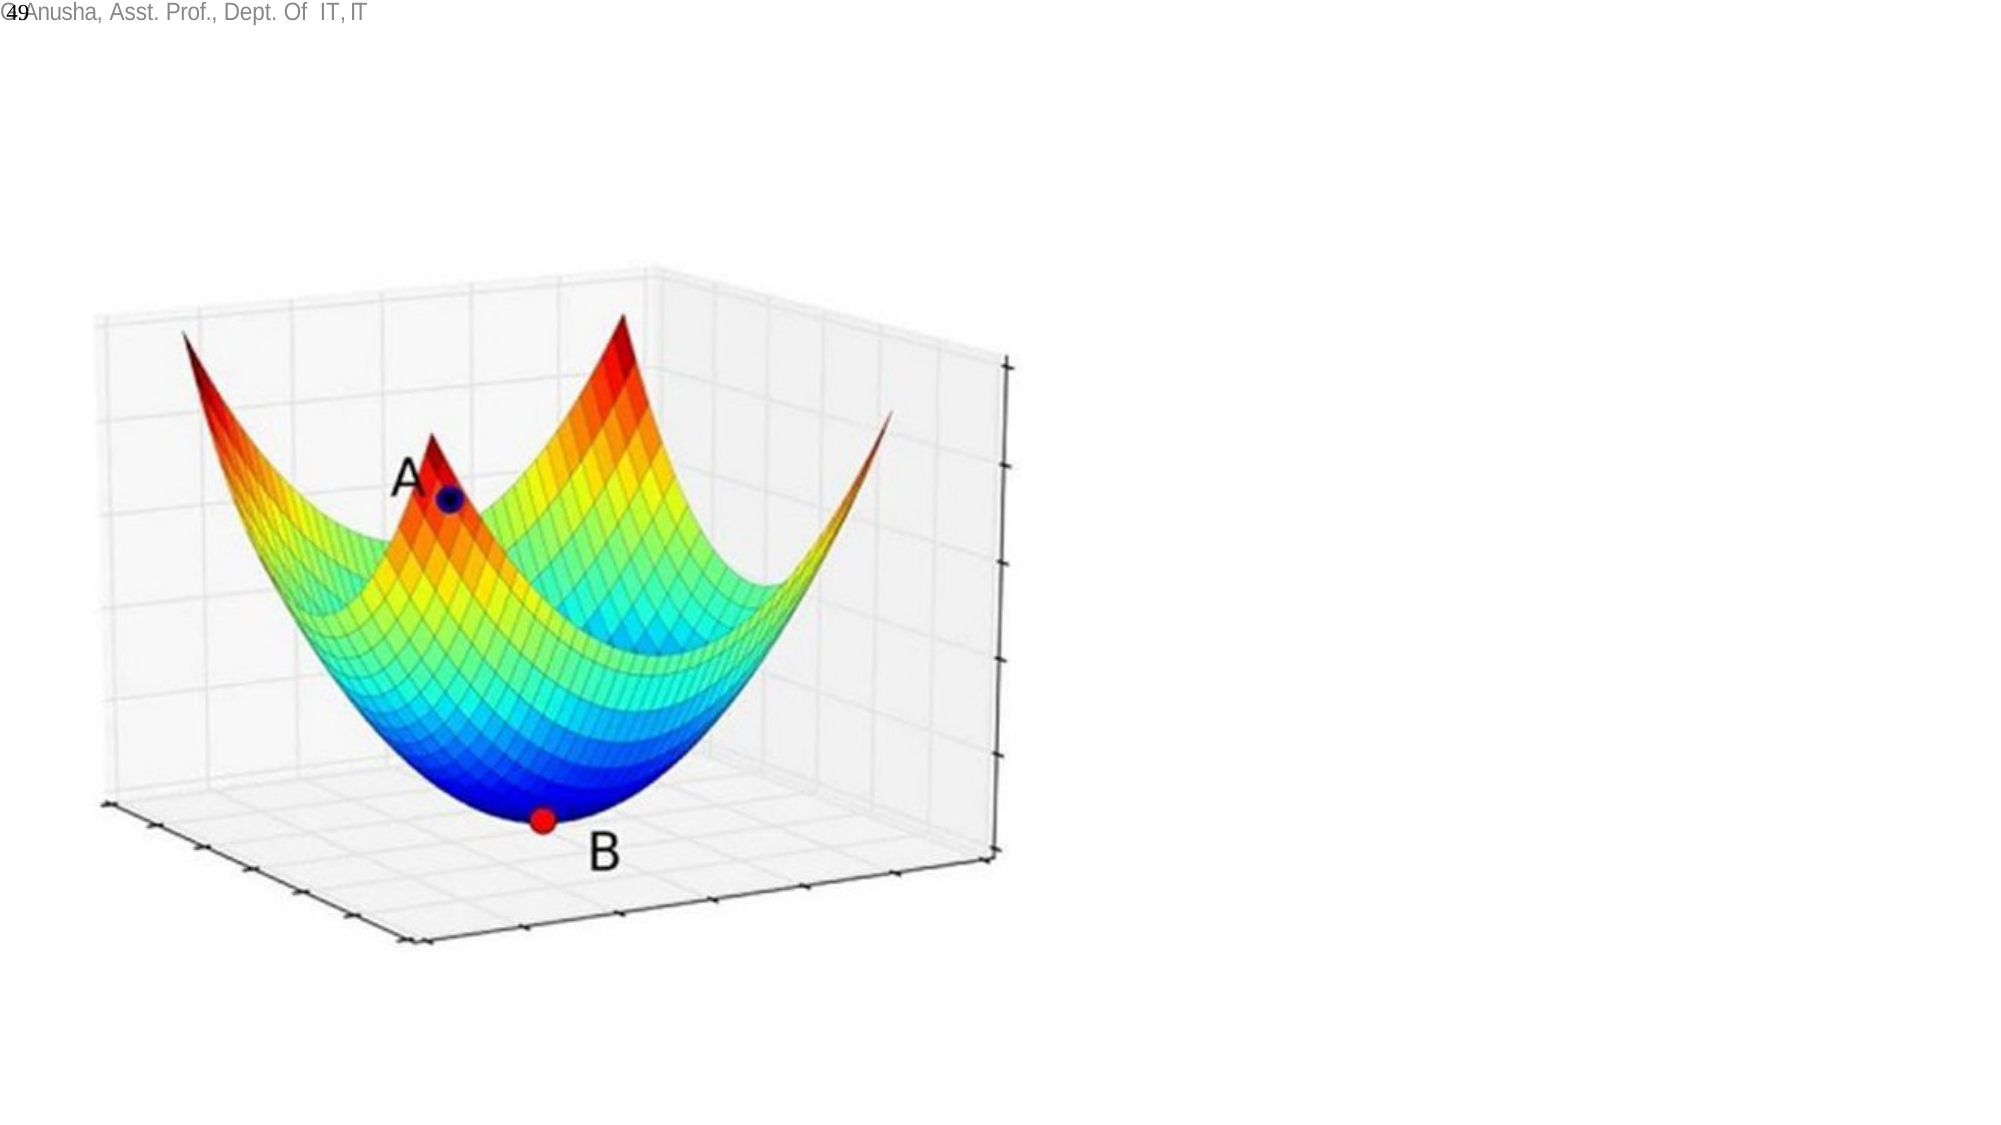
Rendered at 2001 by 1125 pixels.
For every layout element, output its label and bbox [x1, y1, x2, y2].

picture [91, 255, 1023, 954]
